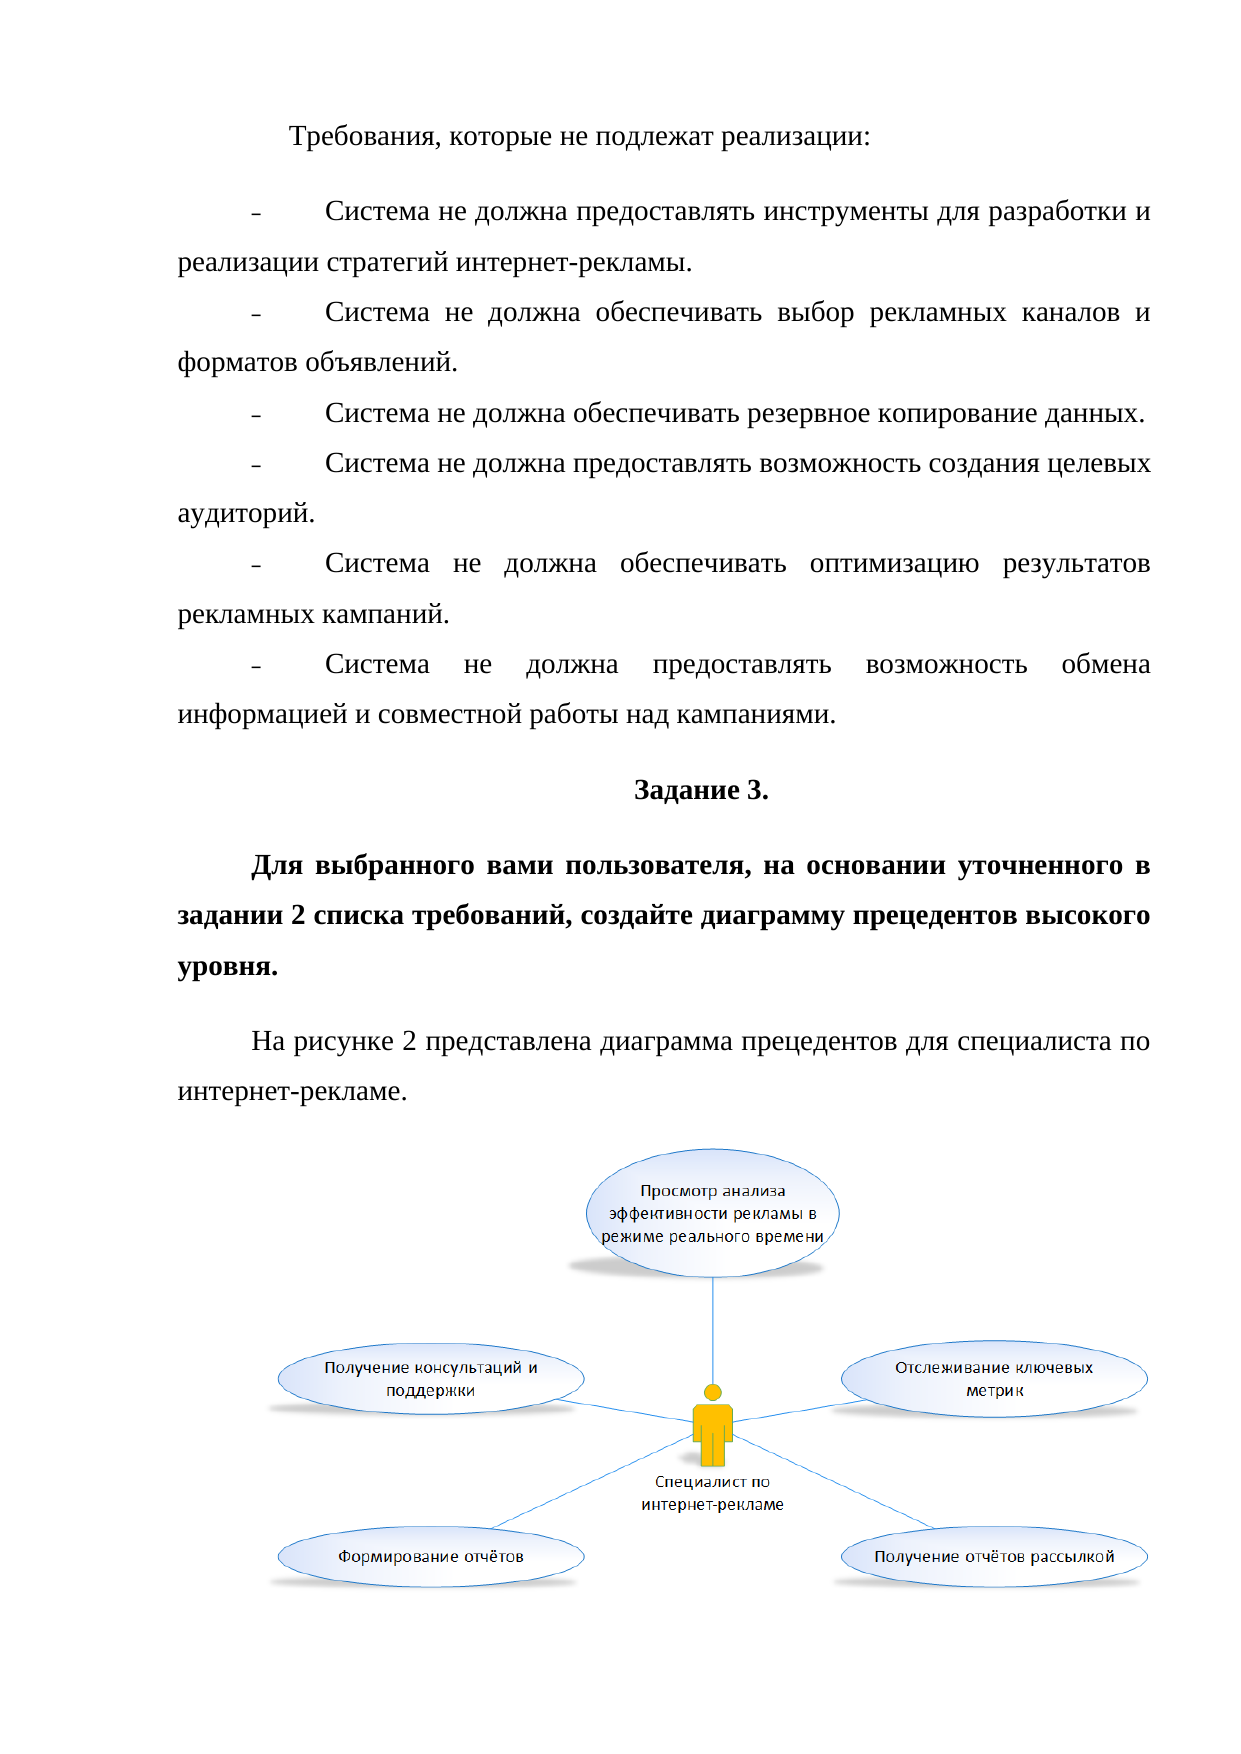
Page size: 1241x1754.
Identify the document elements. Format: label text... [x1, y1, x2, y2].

list Система не должна предоставлять возможность обмена информацией и совместной работы над кампаниями. [177, 646, 1152, 730]
text Требования, которые не подлежат реализации: [215, 118, 1152, 152]
list Система не должна предоставлять инструменты для разработки и реализации стратегий интернет-рекламы. [177, 193, 1152, 277]
list Система не должна обеспечивать оптимизацию результатов рекламных кампаний. [177, 546, 1152, 629]
picture [251, 1148, 1155, 1594]
text Для выбранного вами пользователя, на основании уточненного в задании 2 списка требований, создайте диаграмму прецедентов высокого уровня. [177, 847, 1152, 981]
list Система не должна предоставлять возможность создания целевых аудиторий. [177, 445, 1152, 529]
list Система не должна обеспечивать резервное копирование данных. [177, 395, 1152, 428]
text На рисунке 2 представлена диаграмма прецедентов для специалиста по интернет-рекламе. [177, 1023, 1152, 1107]
text Задание 3. [177, 772, 1152, 805]
list Система не должна обеспечивать выбор рекламных каналов и форматов объявлений. [177, 294, 1152, 378]
